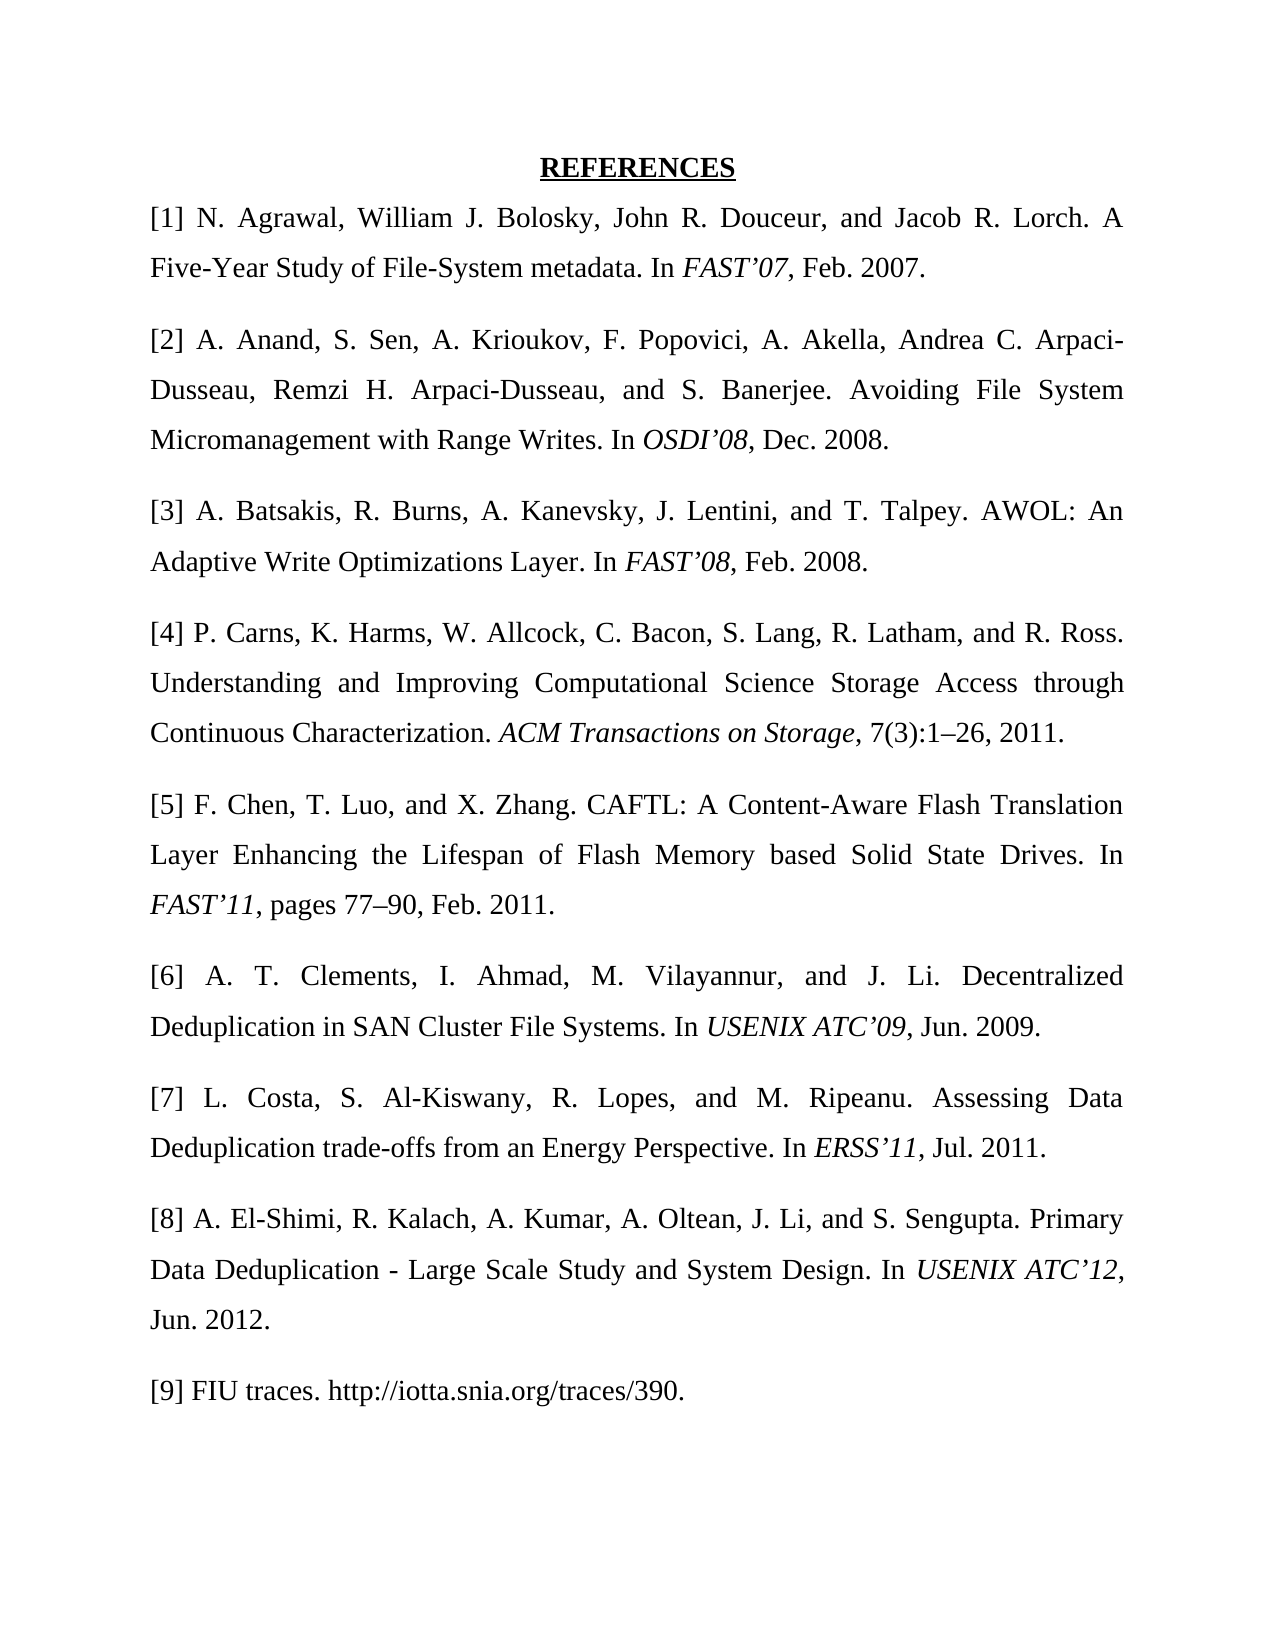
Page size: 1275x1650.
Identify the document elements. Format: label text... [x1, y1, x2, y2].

text [4] P. Carns, K. Harms, W. Allcock, C. Bacon, S. Lang, R. Latham, and R. Ross. Understanding and Improving Computational Science Storage Access through Continuous Characterization. ACM Transactions on Storage, 7(3):1–26, 2011. [150, 615, 1125, 749]
text [9] FIU traces. http://iotta.snia.org/traces/390. [150, 1373, 1125, 1407]
text [8] A. El-Shimi, R. Kalach, A. Kumar, A. Oltean, J. Li, and S. Sengupta. Primary Data Deduplication - Large Scale Study and System Design. In USENIX ATC’12, Jun. 2012. [150, 1201, 1125, 1336]
text [6] A. T. Clements, I. Ahmad, M. Vilayannur, and J. Li. Decentralized Deduplication in SAN Cluster File Systems. In USENIX ATC’09, Jun. 2009. [150, 958, 1125, 1042]
text [3] A. Batsakis, R. Burns, A. Kanevsky, J. Lentini, and T. Talpey. AWOL: An Adaptive Write Optimizations Layer. In FAST’08, Feb. 2008. [150, 493, 1125, 577]
text [5] F. Chen, T. Luo, and X. Zhang. CAFTL: A Content-Aware Flash Translation Layer Enhancing the Lifespan of Flash Memory based Solid State Drives. In FAST’11, pages 77–90, Feb. 2011. [150, 787, 1125, 921]
text REFERENCES [150, 150, 1125, 183]
text [2] A. Anand, S. Sen, A. Krioukov, F. Popovici, A. Akella, Andrea C. Arpaci-Dusseau, Remzi H. Arpaci-Dusseau, and S. Banerjee. Avoiding File System Micromanagement with Range Writes. In OSDI’08, Dec. 2008. [150, 322, 1125, 456]
text [1] N. Agrawal, William J. Bolosky, John R. Douceur, and Jacob R. Lorch. A Five-Year Study of File-System metadata. In FAST’07, Feb. 2007. [150, 200, 1125, 284]
text [7] L. Costa, S. Al-Kiswany, R. Lopes, and M. Ripeanu. Assessing Data Deduplication trade-offs from an Energy Perspective. In ERSS’11, Jul. 2011. [150, 1080, 1125, 1164]
